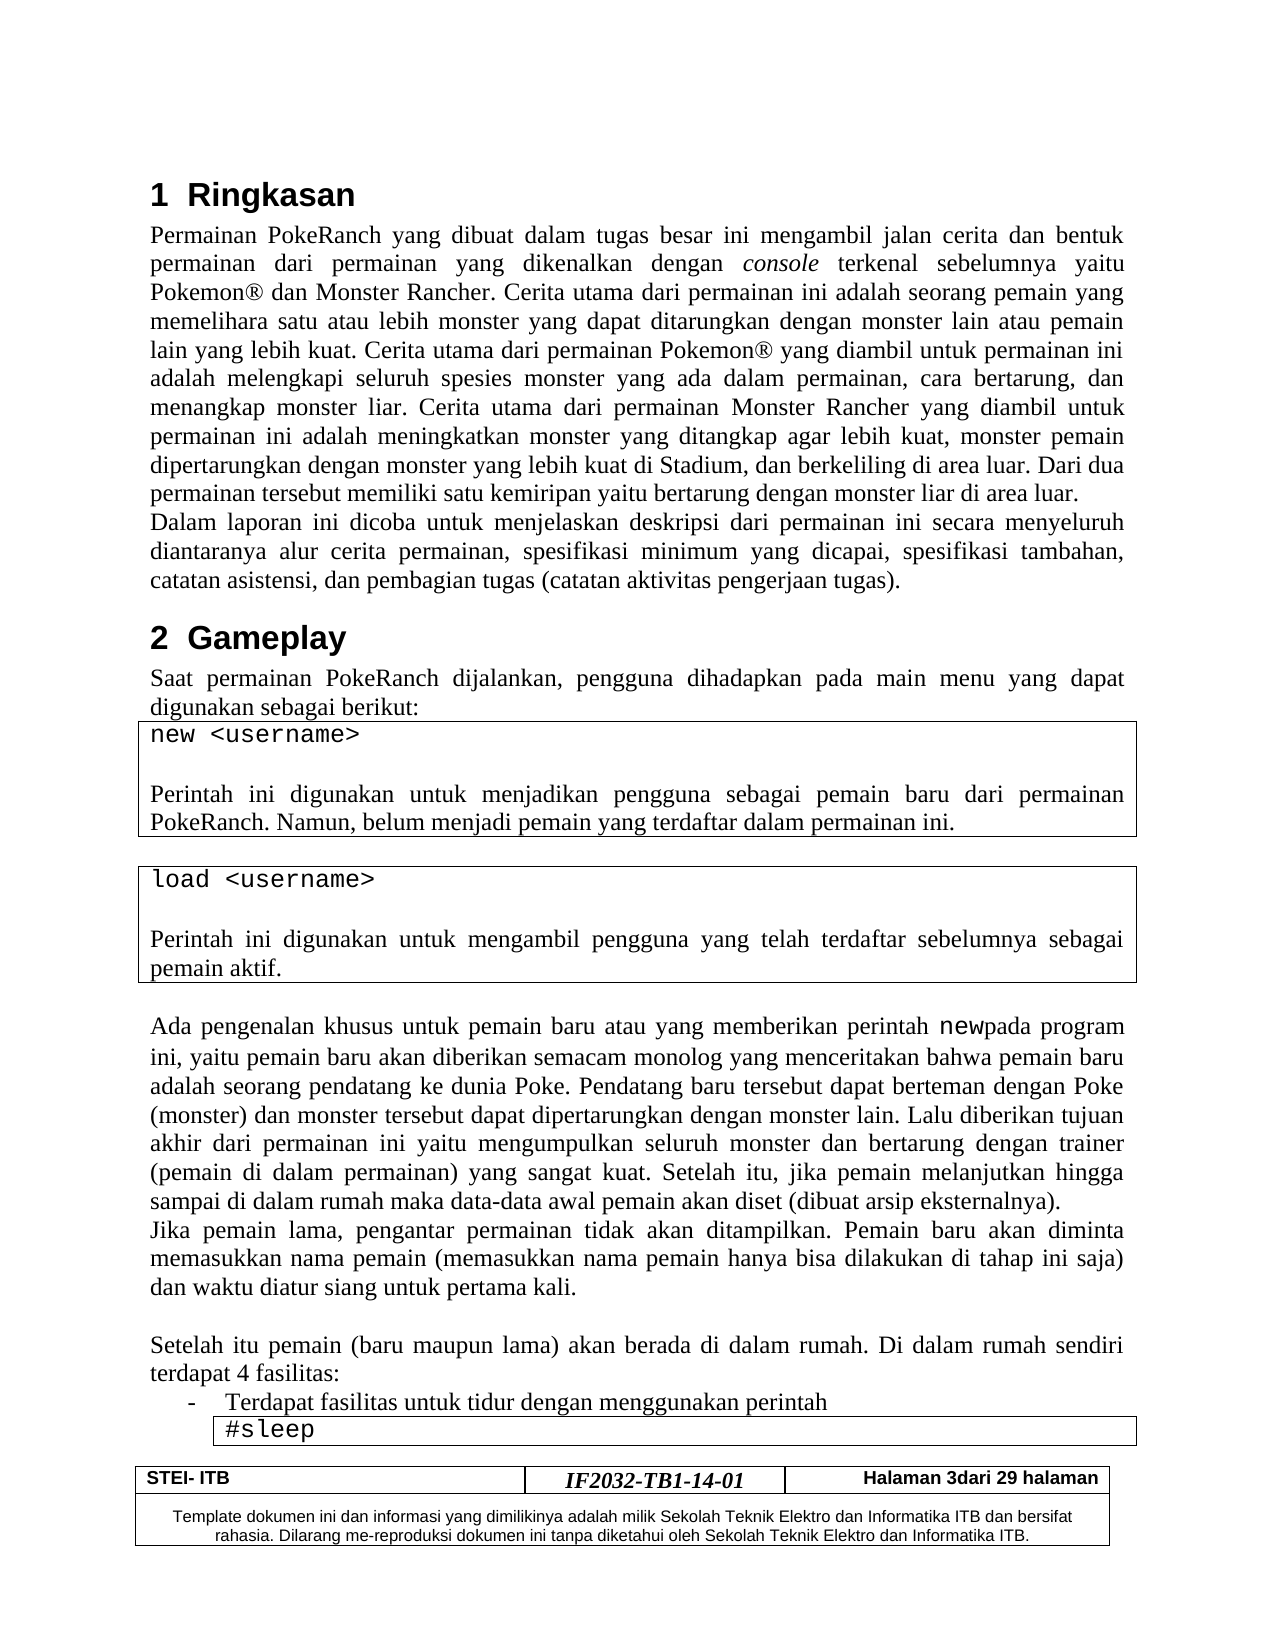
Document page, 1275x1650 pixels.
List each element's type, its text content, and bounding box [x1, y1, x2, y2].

text Setelah itu pemain (baru maupun lama) akan berada di dalam rumah. Di dalam rumah sendiri terdapat 4 fasilitas: [150, 1330, 1125, 1387]
table_header new <username> Perintah ini digunakan untuk menjadikan pengguna sebagai pemain baru dari permainan PokeRanch. Namun, belum menjadi pemain yang terdaftar dalam permainan ini. [139, 722, 1136, 836]
table_header #sleep [214, 1417, 1136, 1445]
text Ada pengenalan khusus untuk pemain baru atau yang memberikan perintah newpada program ini, yaitu pemain baru akan diberikan semacam monolog yang menceritakan bahwa pemain baru adalah seorang pendatang ke dunia Poke. Pendatang baru tersebut dapat berteman dengan Poke (monster) dan monster tersebut dapat dipertarungkan dengan monster lain. Lalu diberikan tujuan akhir dari permainan ini yaitu mengumpulkan seluruh monster dan bertarung dengan trainer (pemain di dalam permainan) yang sangat kuat. Setelah itu, jika pemain melanjutkan hingga sampai di dalam rumah maka data-data awal pemain akan diset (dibuat arsip eksternalnya). [150, 1011, 1125, 1215]
text Dalam laporan ini dicoba untuk menjelaskan deskripsi dari permainan ini secara menyeluruh diantaranya alur cerita permainan, spesifikasi minimum yang dicapai, spesifikasi tambahan, catatan asistensi, dan pembagian tugas (catatan aktivitas pengerjaan tugas). [150, 507, 1125, 593]
text Permainan PokeRanch yang dibuat dalam tugas besar ini mengambil jalan cerita dan bentuk permainan dari permainan yang dikenalkan dengan console terkenal sebelumnya yaitu Pokemon® dan Monster Rancher. Cerita utama dari permainan ini adalah seorang pemain yang memelihara satu atau lebih monster yang dapat ditarungkan dengan monster lain atau pemain lain yang lebih kuat. Cerita utama dari permainan Pokemon® yang diambil untuk permainan ini adalah melengkapi seluruh spesies monster yang ada dalam permainan, cara bertarung, dan menangkap monster liar. Cerita utama dari permainan Monster Rancher yang diambil untuk permainan ini adalah meningkatkan monster yang ditangkap agar lebih kuat, monster pemain dipertarungkan dengan monster yang lebih kuat di Stadium, dan berkeliling di area luar. Dari dua permainan tersebut memiliki satu kemiripan yaitu bertarung dengan monster liar di area luar. [150, 220, 1125, 507]
text Saat permainan PokeRanch dijalankan, pengguna dihadapkan pada main menu yang dapat digunakan sebagai berikut: [150, 663, 1125, 721]
subtitle Ringkasan [150, 175, 1125, 213]
subtitle Gameplay [150, 618, 1125, 657]
list Terdapat fasilitas untuk tidur dengan menggunakan perintah [187, 1387, 1125, 1416]
text Jika pemain lama, pengantar permainan tidak akan ditampilkan. Pemain baru akan diminta memasukkan nama pemain (memasukkan nama pemain hanya bisa dilakukan di tahap ini saja) dan waktu diatur siang untuk pertama kali. [150, 1215, 1125, 1301]
table_header load <username> Perintah ini digunakan untuk mengambil pengguna yang telah terdaftar sebelumnya sebagai pemain aktif. [139, 867, 1136, 982]
